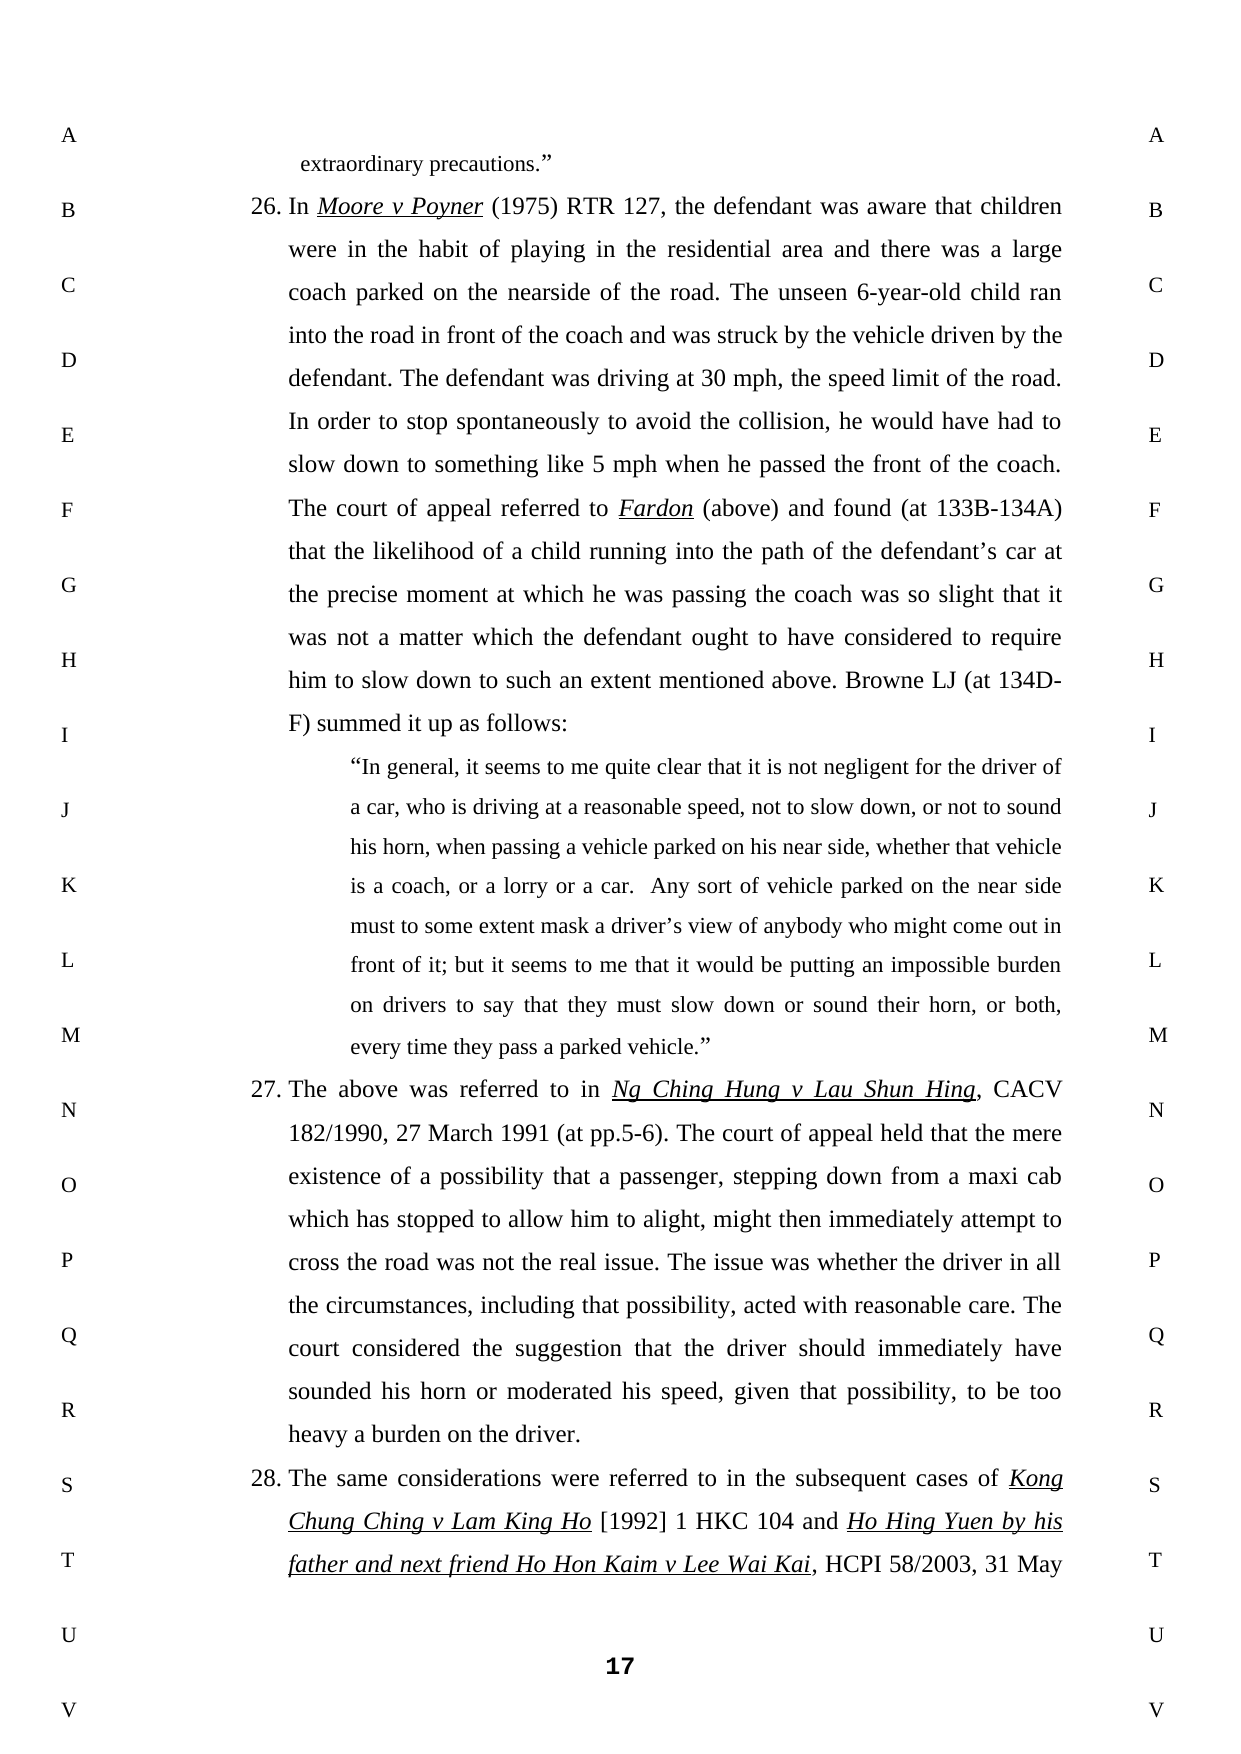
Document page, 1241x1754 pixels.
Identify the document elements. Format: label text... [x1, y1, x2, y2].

list In Moore v Poyner (1975) RTR 127, the defendant was aware that children were in the habit of playing in the residential area and there was a large coach parked on the nearside of the road. The unseen 6-year-old child ran into the road in front of the coach and was struck by the vehicle driven by the defendant. The defendant was driving at 30 mph, the speed limit of the road. In order to stop spontaneously to avoid the collision, he would have had to slow down to something like 5 mph when he passed the front of the coach. The court of appeal referred to Fardon (above) and found (at 133B-134A) that the likelihood of a child running into the path of the defendant’s car at the precise moment at which he was passing the coach was so slight that it was not a matter which the defendant ought to have considered to require him to slow down to such an extent mentioned above. Browne LJ (at 134D-F) summed it up as follows: [251, 191, 1063, 737]
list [251, 1463, 1063, 1578]
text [300, 148, 1063, 176]
text “In general, it seems to me quite clear that it is not negligent for the driver of a car, who is driving at a reasonable speed, not to slow down, or not to sound his horn, when passing a vehicle parked on his near side, whether that vehicle is a coach, or a lorry or a car. Any sort of vehicle parked on the near side must to some extent mask a driver’s view of anybody who might come out in front of it; but it seems to me that it would be putting an impossible burden on drivers to say that they must slow down or sound their horn, or both, every time they pass a parked vehicle.” [350, 751, 1063, 1060]
list The above was referred to in Ng Ching Hung v Lau Shun Hing, CACV 182/1990, 27 March 1991 (at pp.5-6). The court of appeal held that the mere existence of a possibility that a passenger, stepping down from a maxi cab which has stopped to allow him to alight, might then immediately attempt to cross the road was not the real issue. The issue was whether the driver in all the circumstances, including that possibility, acted with reasonable care. The court considered the suggestion that the driver should immediately have sounded his horn or moderated his speed, given that possibility, to be too heavy a burden on the driver. [251, 1074, 1063, 1448]
